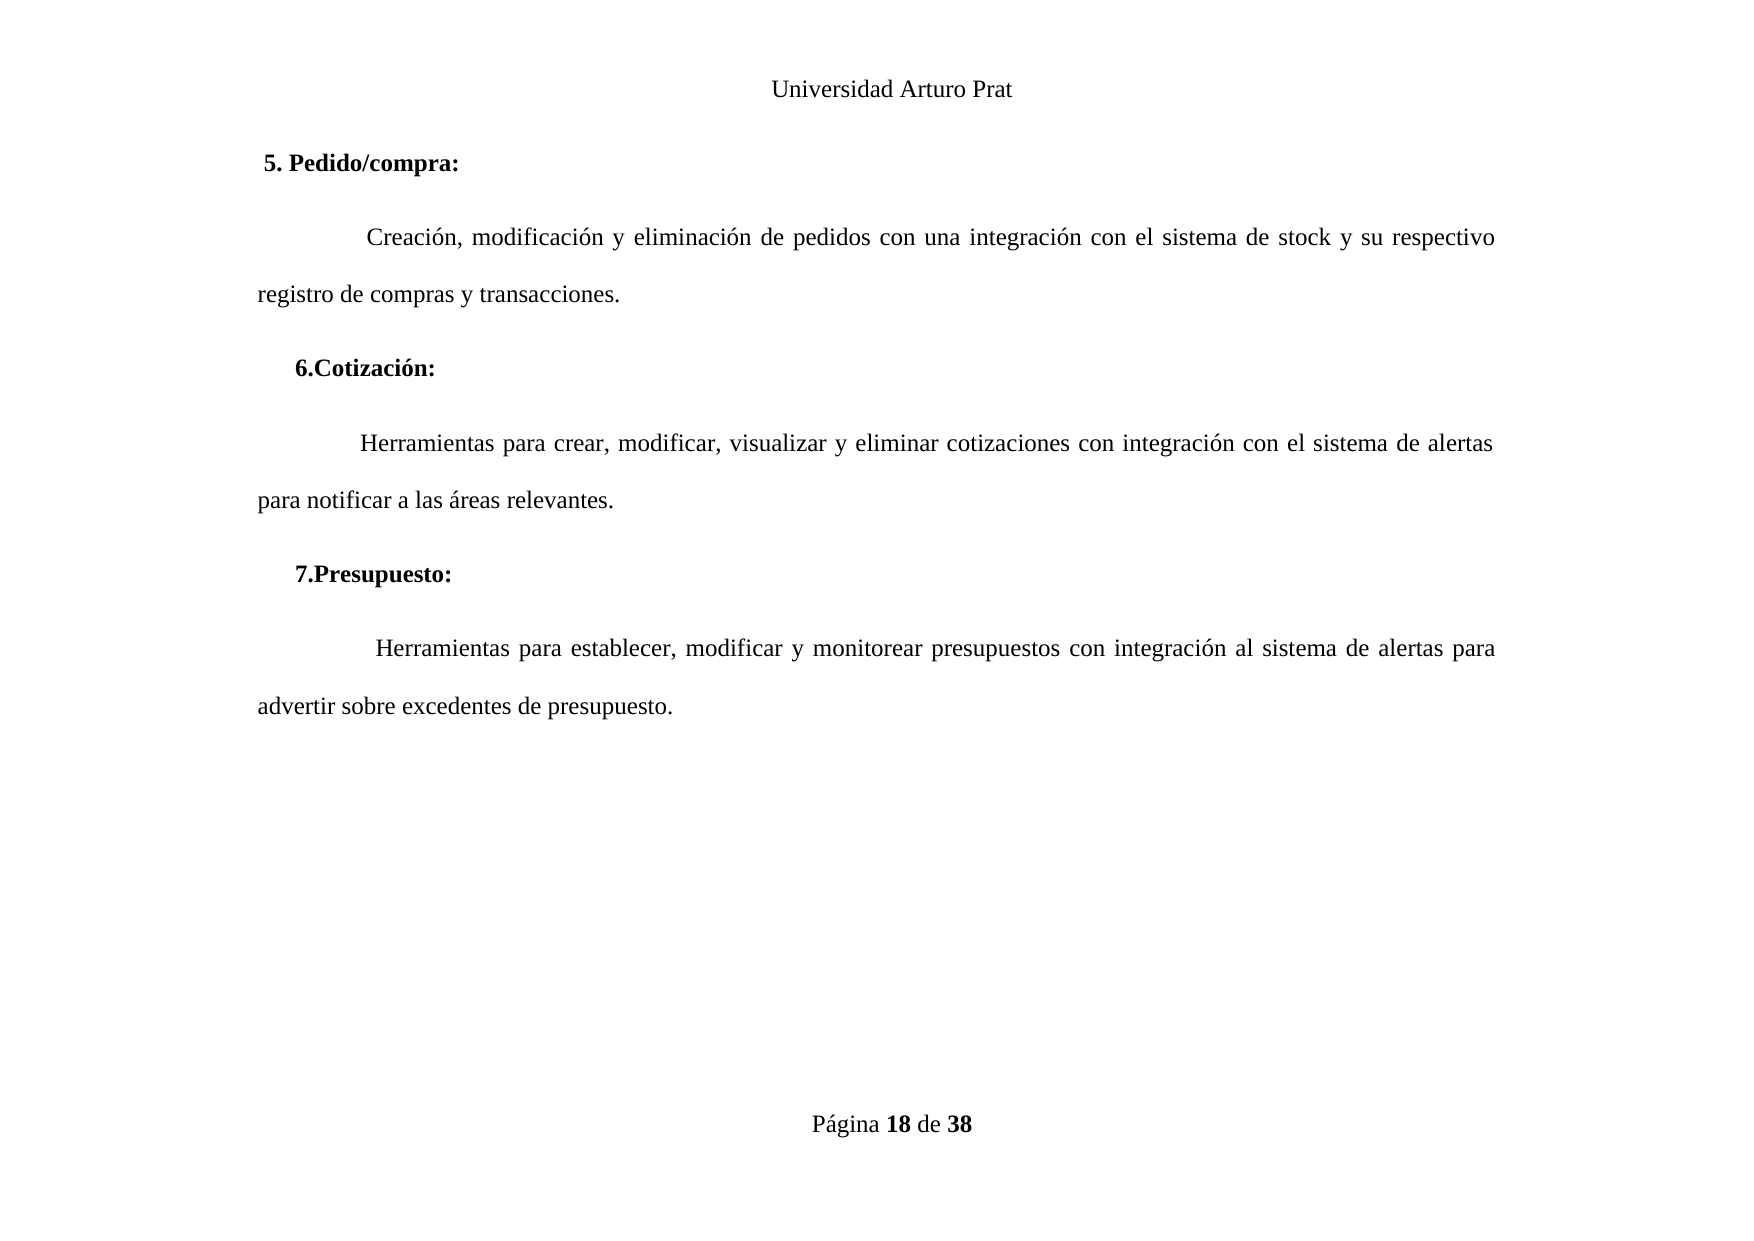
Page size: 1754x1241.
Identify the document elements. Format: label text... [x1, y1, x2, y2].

text 6.Cotización: [295, 353, 1496, 382]
text 5. Pedido/compra: [257, 148, 1496, 176]
text Creación, modificación y eliminación de pedidos con una integración con el sistema de stock y su respectivo registro de compras y transacciones. [257, 222, 1496, 308]
text Herramientas para establecer, modificar y monitorear presupuestos con integración al sistema de alertas para advertir sobre excedentes de presupuesto. [257, 633, 1496, 720]
text Herramientas para crear, modificar, visualizar y eliminar cotizaciones con integración con el sistema de alertas para notificar a las áreas relevantes. [257, 428, 1496, 514]
text 7.Presupuesto: [295, 559, 1496, 588]
